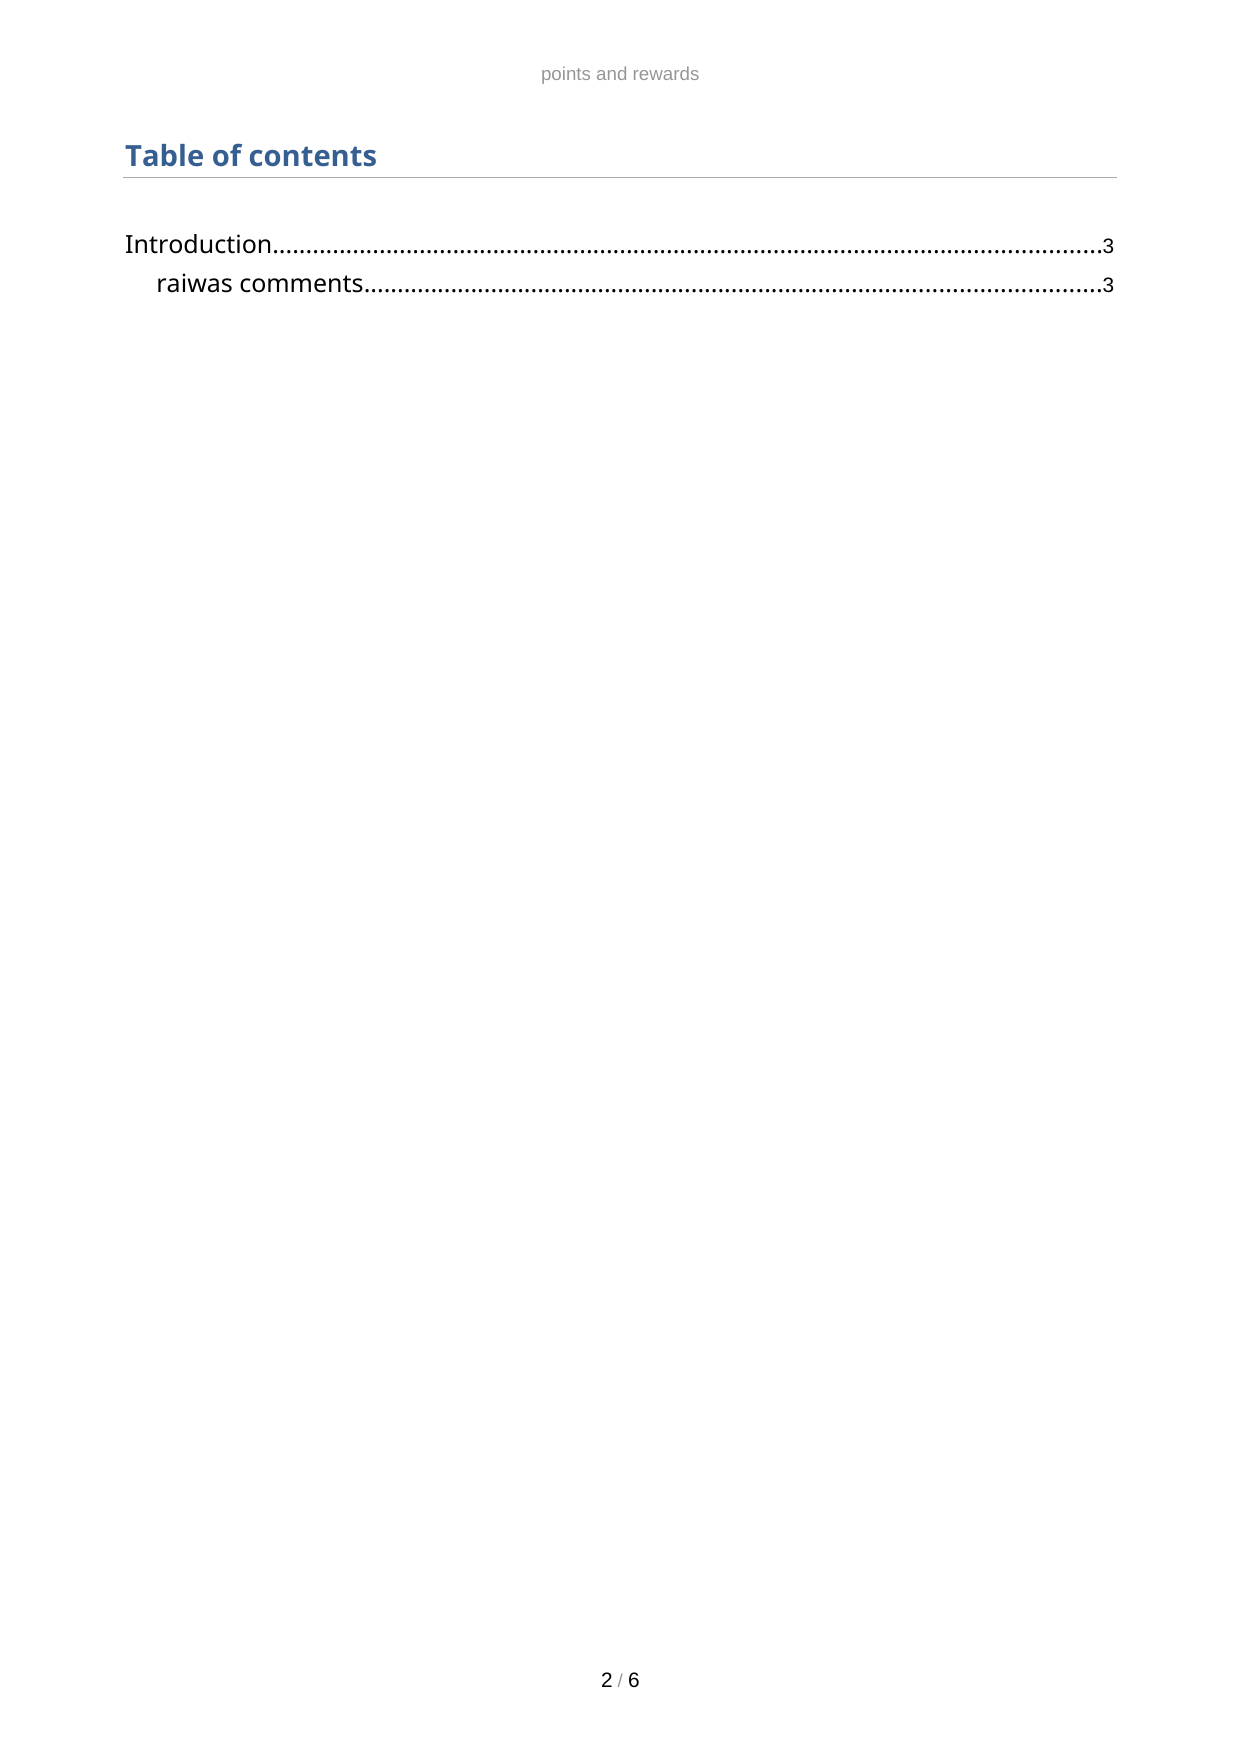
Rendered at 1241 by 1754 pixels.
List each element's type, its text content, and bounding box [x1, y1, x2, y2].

text Table of contents [123, 133, 1117, 177]
text Introduction 3 [123, 225, 1117, 263]
text raiwas comments 5 [154, 263, 1117, 302]
